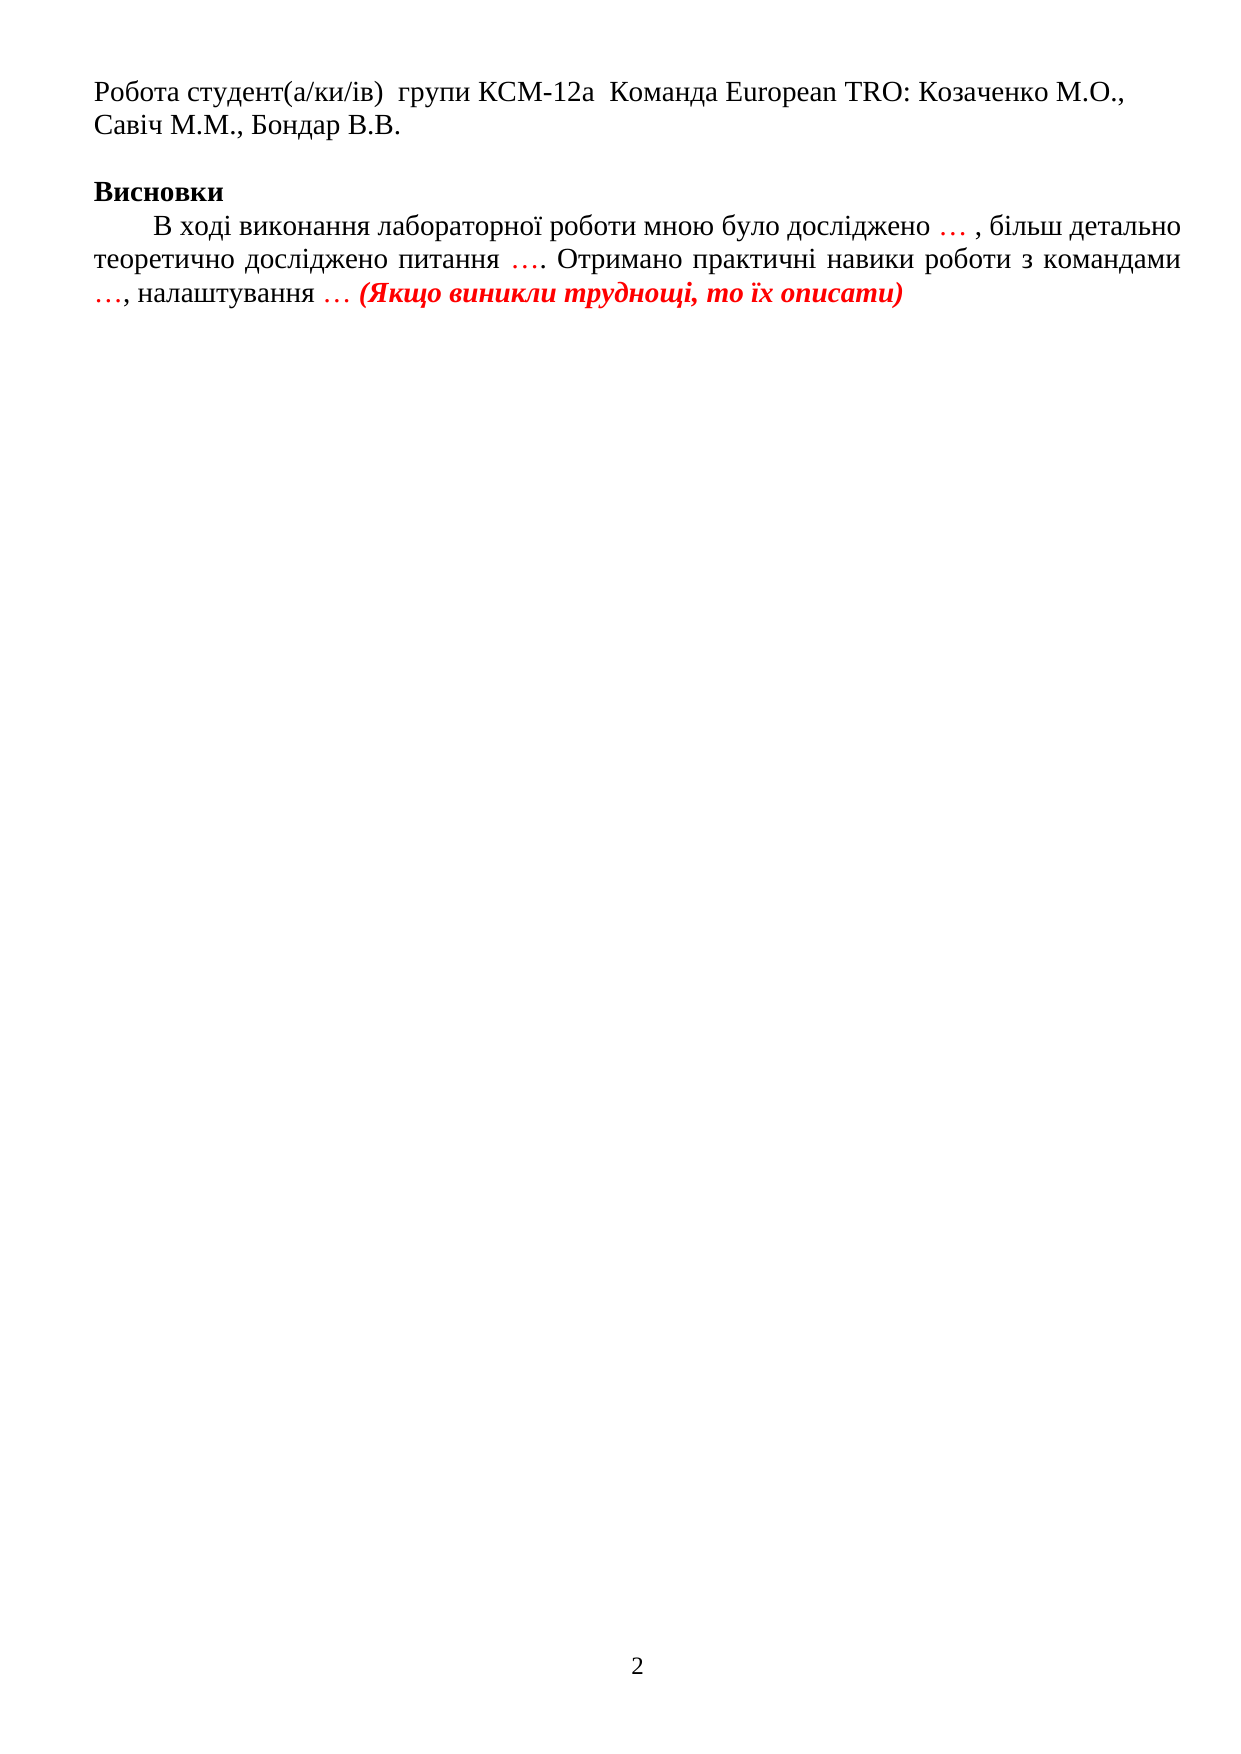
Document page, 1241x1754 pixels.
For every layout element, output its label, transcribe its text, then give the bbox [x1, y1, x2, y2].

text В ході виконання лабораторної роботи мною було досліджено … , більш детально теоретично досліджено питання …. Отримано практичні навики роботи з командами …, налаштування … (Якщо виникли труднощі, то їх описати) [94, 208, 1181, 308]
text Висновки [94, 174, 1181, 208]
